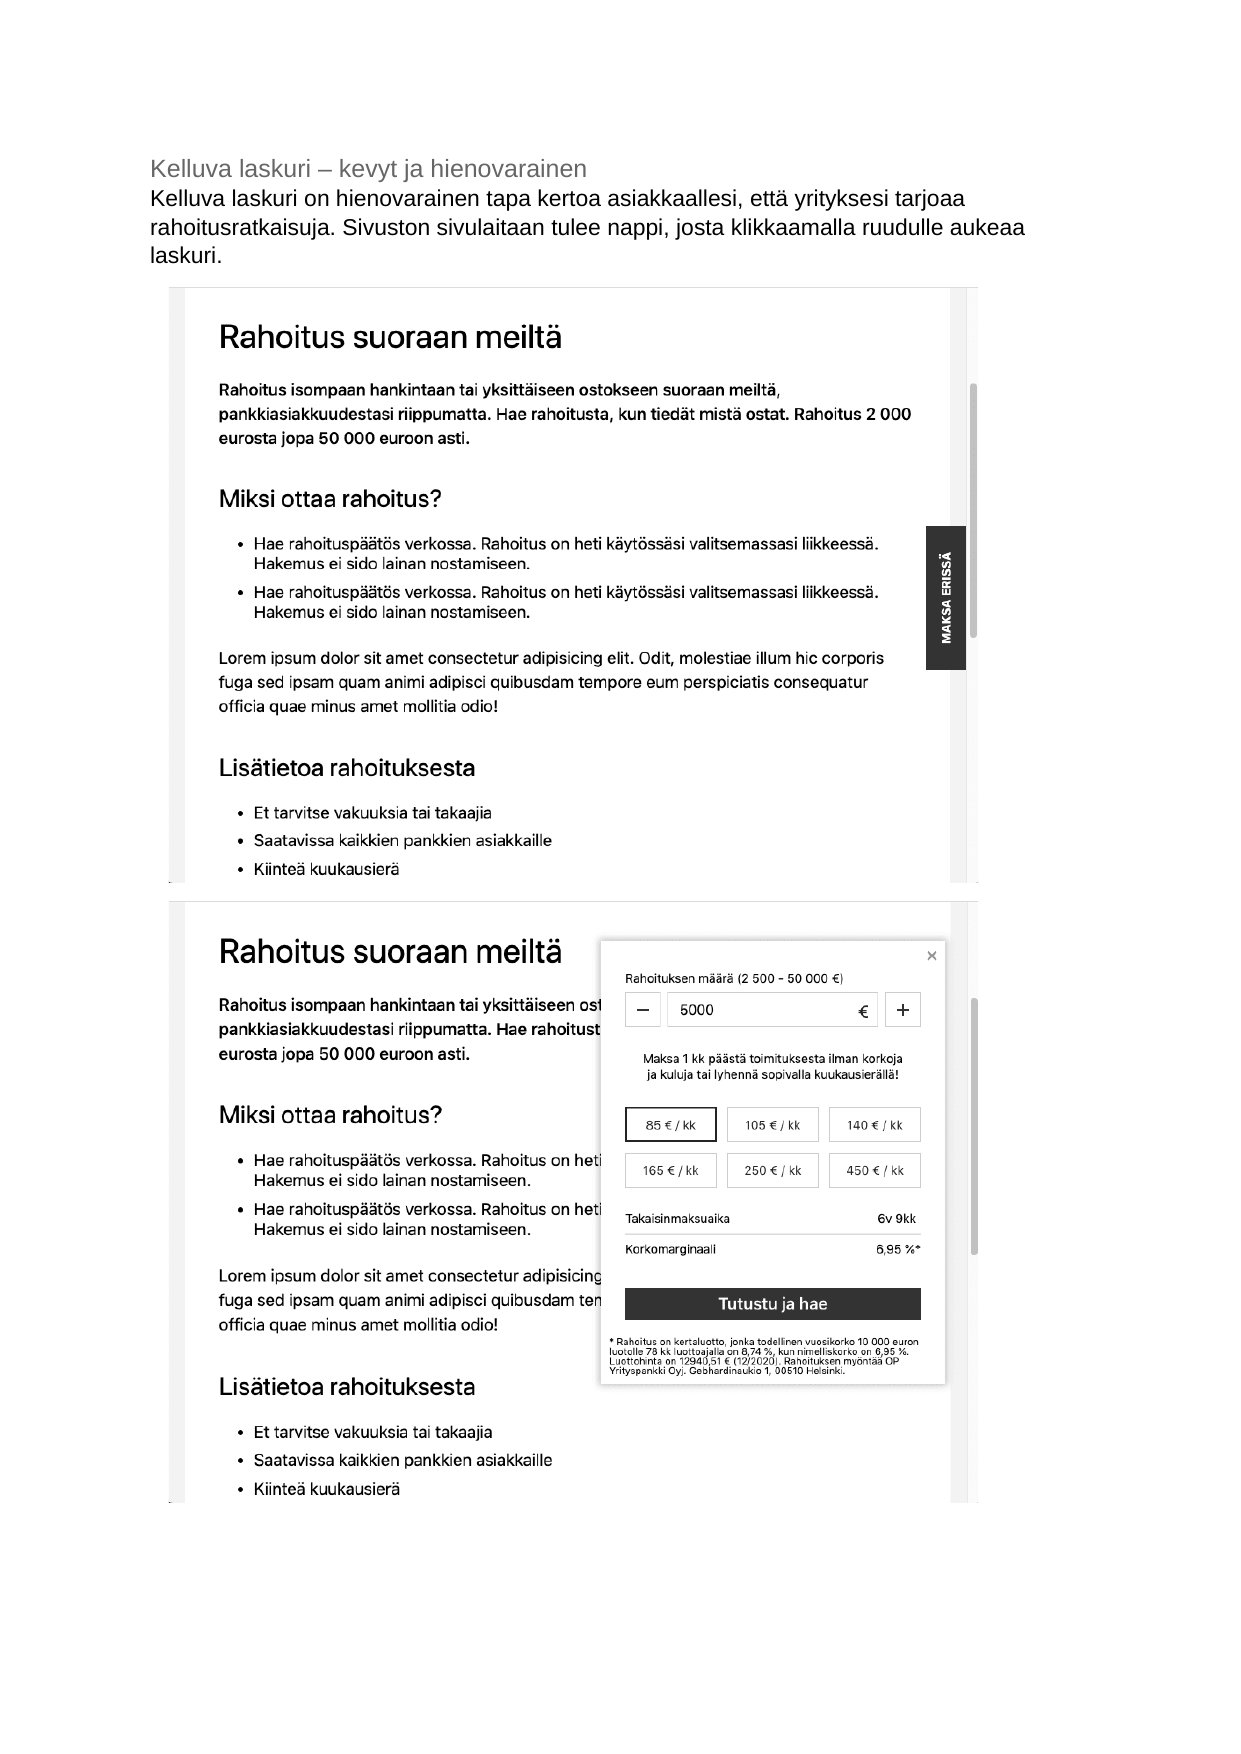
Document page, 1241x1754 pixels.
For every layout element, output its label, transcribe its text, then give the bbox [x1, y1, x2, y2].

text Kelluva laskuri on hienovarainen tapa kertoa asiakkaallesi, että yrityksesi tarjoaa rahoitusratkaisuja. Sivuston sivulaitaan tulee nappi, josta klikkaamalla ruudulle aukeaa laskuri. [150, 185, 1090, 268]
subtitle Kelluva laskuri – kevyt ja hienovarainen [150, 154, 1090, 183]
